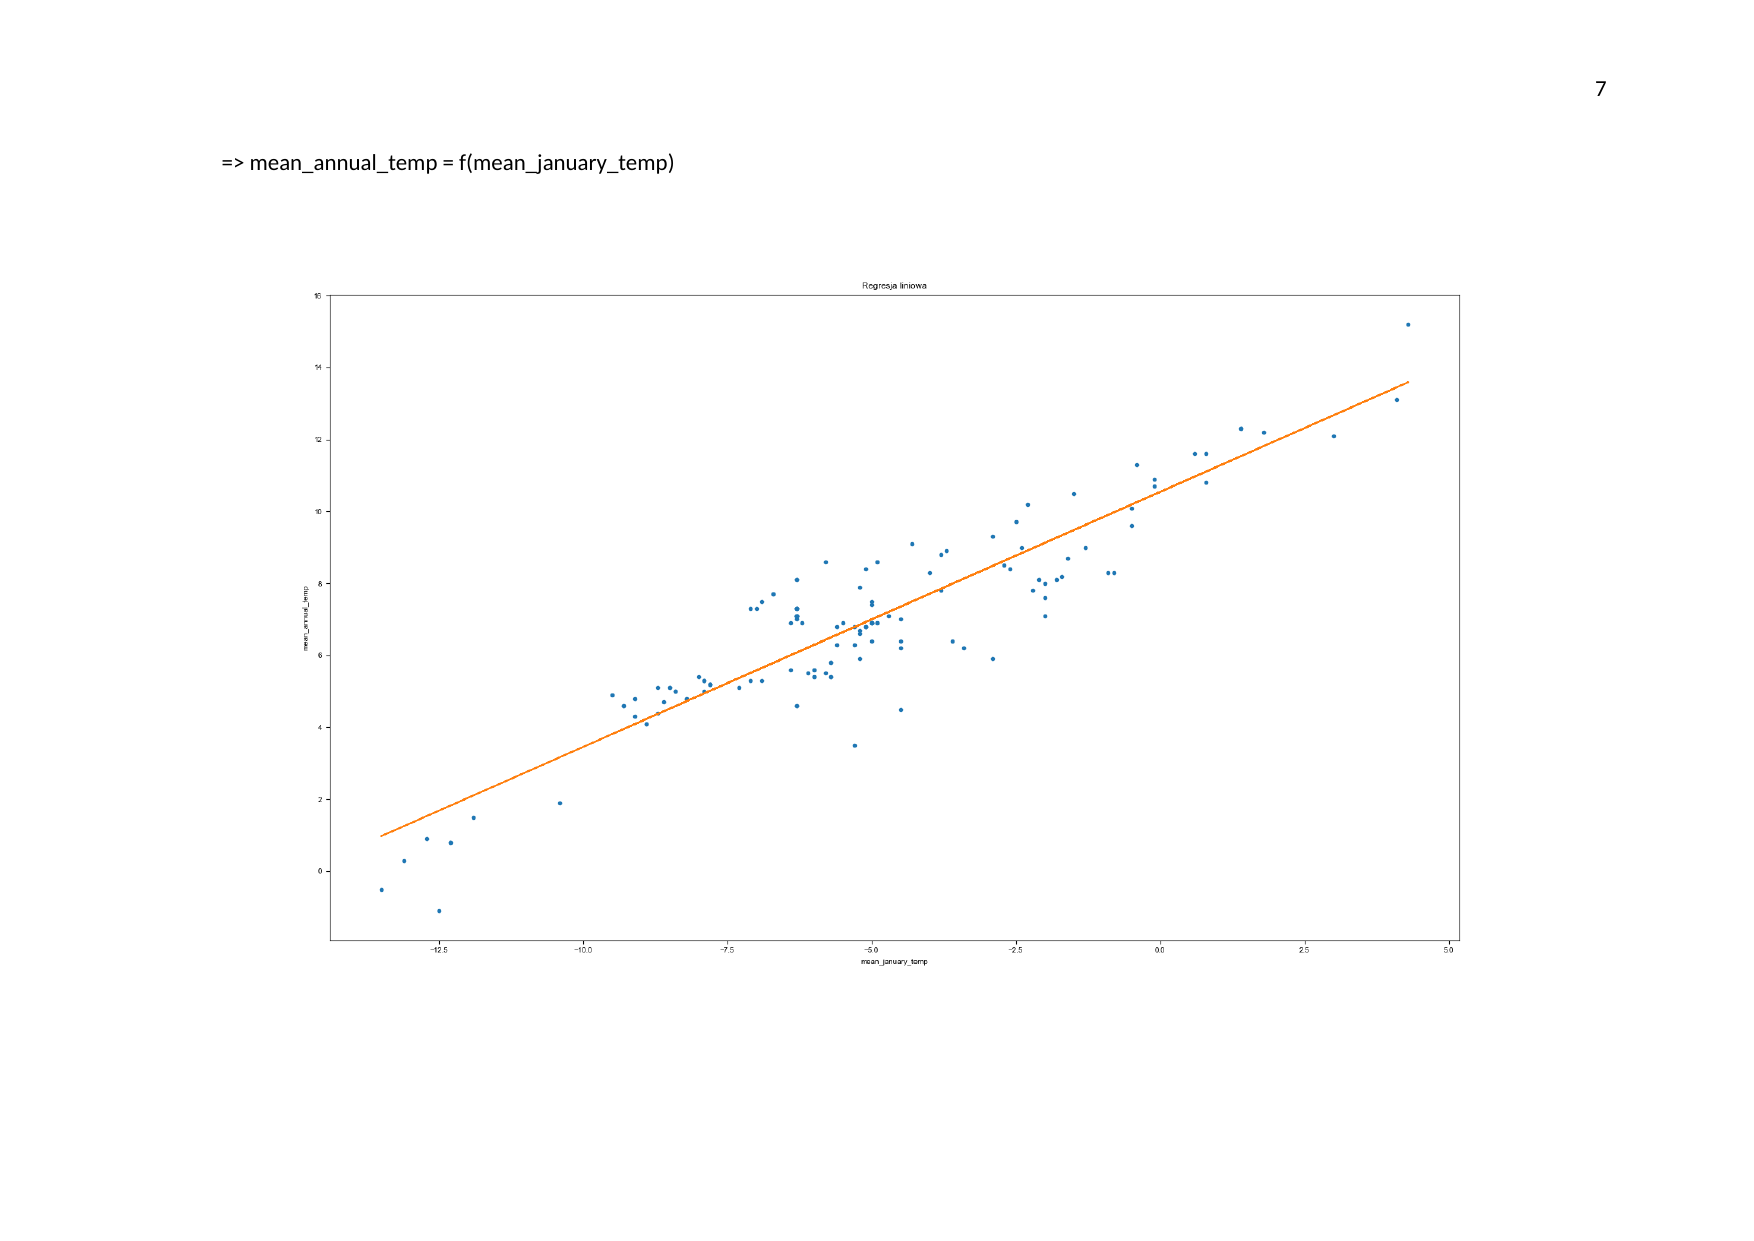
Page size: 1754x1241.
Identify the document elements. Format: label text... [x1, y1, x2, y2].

text => mean_annual_temp = f(mean_january_temp) [148, 148, 1606, 176]
picture [147, 194, 1605, 1032]
